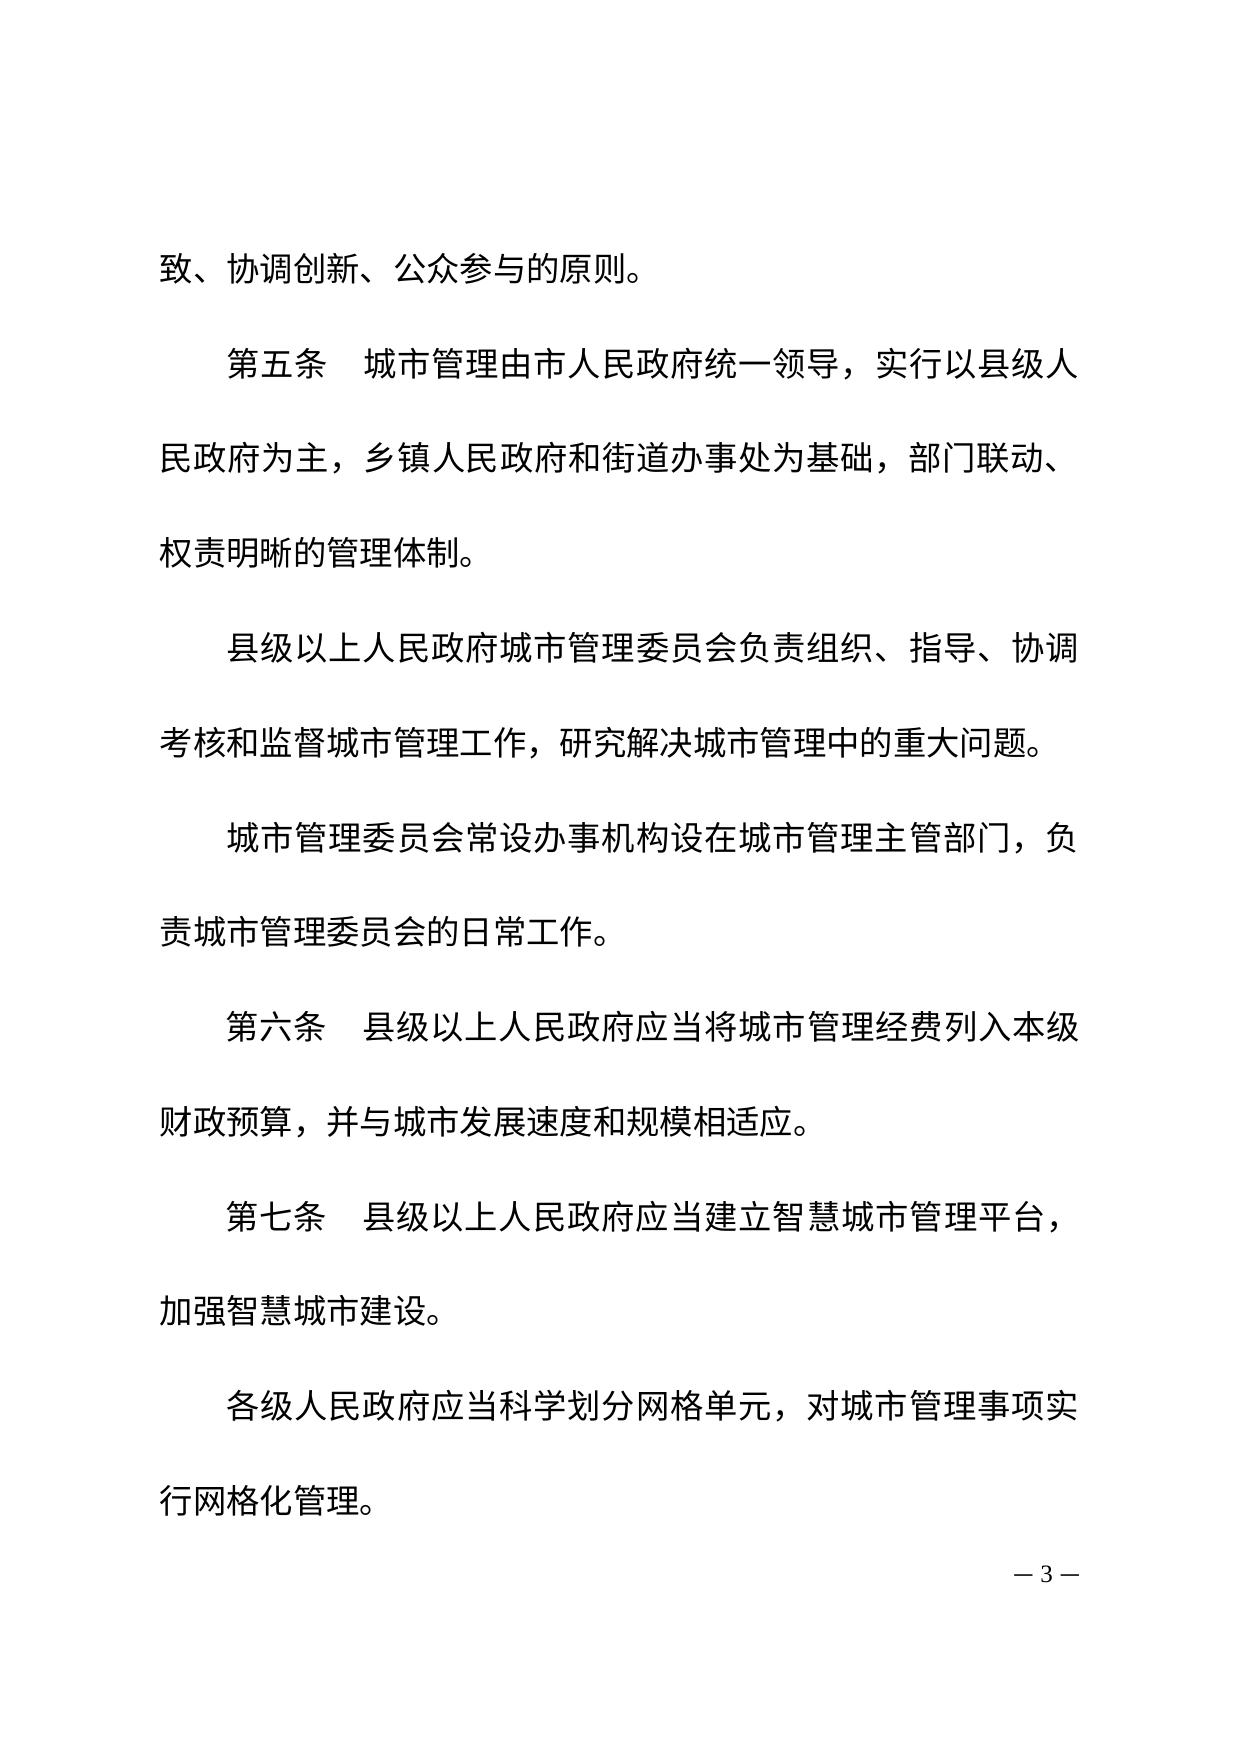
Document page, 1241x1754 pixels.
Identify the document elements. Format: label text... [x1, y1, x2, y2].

text 各级人民政府应当科学划分网格单元，对城市管理事项实行网格化管理。 [159, 1357, 1081, 1546]
text 第七条 县级以上人民政府应当建立智慧城市管理平台，加强智慧城市建设。 [159, 1167, 1081, 1357]
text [159, 219, 1081, 314]
text 县级以上人民政府城市管理委员会负责组织、指导、协调、考核和监督城市管理工作，研究解决城市管理中的重大问题。 [159, 598, 1081, 788]
text 第五条 城市管理由市人民政府统一领导，实行以县级人民政府为主，乡镇人民政府和街道办事处为基础，部门联动、权责明晰的管理体制。 [159, 314, 1081, 598]
text 第六条 县级以上人民政府应当将城市管理经费列入本级财政预算，并与城市发展速度和规模相适应。 [159, 978, 1081, 1167]
text 城市管理委员会常设办事机构设在城市管理主管部门，负责城市管理委员会的日常工作。 [159, 788, 1081, 978]
